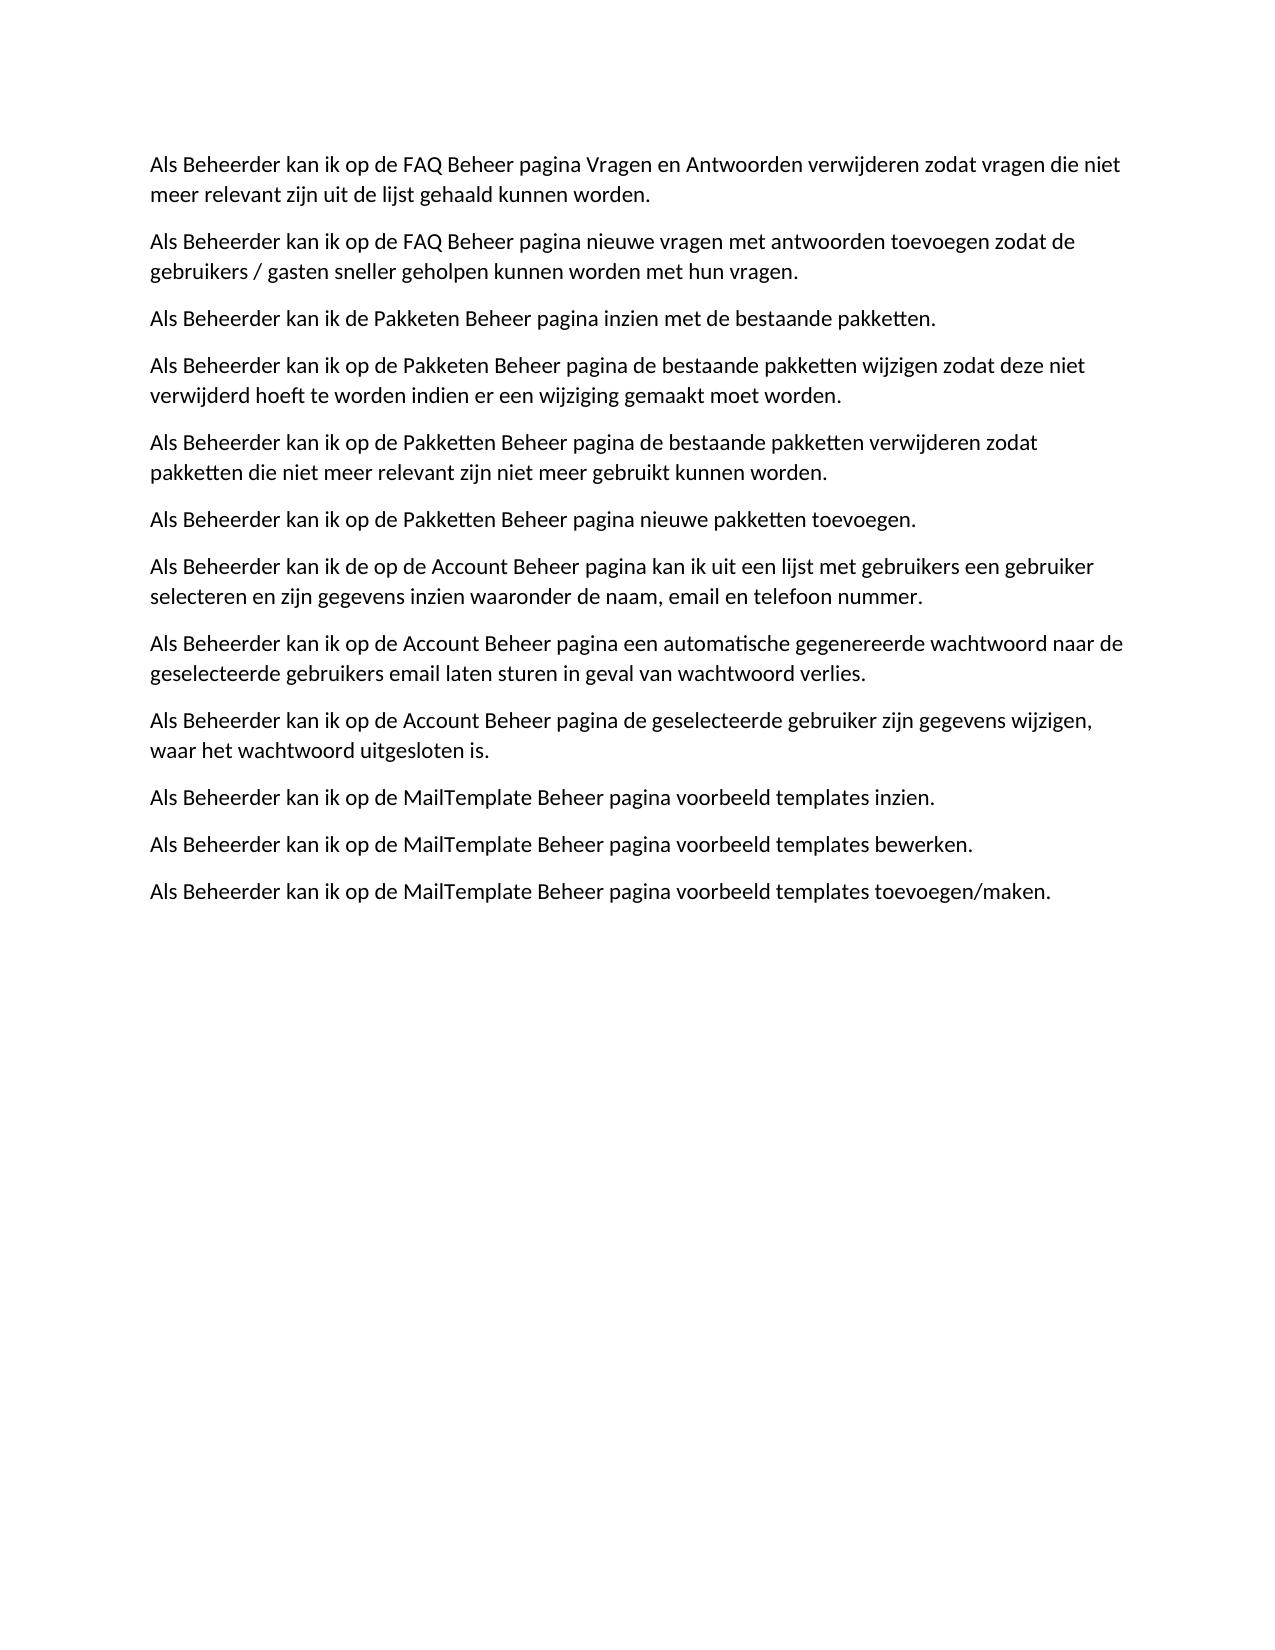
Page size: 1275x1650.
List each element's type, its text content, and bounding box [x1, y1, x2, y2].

text Als Beheerder kan ik op de Pakketten Beheer pagina nieuwe pakketten toevoegen. [150, 505, 1125, 533]
text Als Beheerder kan ik de Pakketen Beheer pagina inzien met de bestaande pakketten. [150, 304, 1125, 332]
text Als Beheerder kan ik op de Account Beheer pagina een automatische gegenereerde wachtwoord naar de geselecteerde gebruikers email laten sturen in geval van wachtwoord verlies. [150, 629, 1125, 687]
text Als Beheerder kan ik op de Account Beheer pagina de geselecteerde gebruiker zijn gegevens wijzigen, waar het wachtwoord uitgesloten is. [150, 706, 1125, 764]
text Als Beheerder kan ik op de MailTemplate Beheer pagina voorbeeld templates bewerken. [150, 830, 1125, 858]
text Als Beheerder kan ik de op de Account Beheer pagina kan ik uit een lijst met gebruikers een gebruiker selecteren en zijn gegevens inzien waaronder de naam, email en telefoon nummer. [150, 552, 1125, 610]
text Als Beheerder kan ik op de MailTemplate Beheer pagina voorbeeld templates inzien. [150, 783, 1125, 811]
text Als Beheerder kan ik op de MailTemplate Beheer pagina voorbeeld templates toevoegen/maken. [150, 877, 1125, 905]
text Als Beheerder kan ik op de Pakketten Beheer pagina de bestaande pakketten verwijderen zodat pakketten die niet meer relevant zijn niet meer gebruikt kunnen worden. [150, 428, 1125, 486]
text Als Beheerder kan ik op de Pakketen Beheer pagina de bestaande pakketten wijzigen zodat deze niet verwijderd hoeft te worden indien er een wijziging gemaakt moet worden. [150, 351, 1125, 409]
